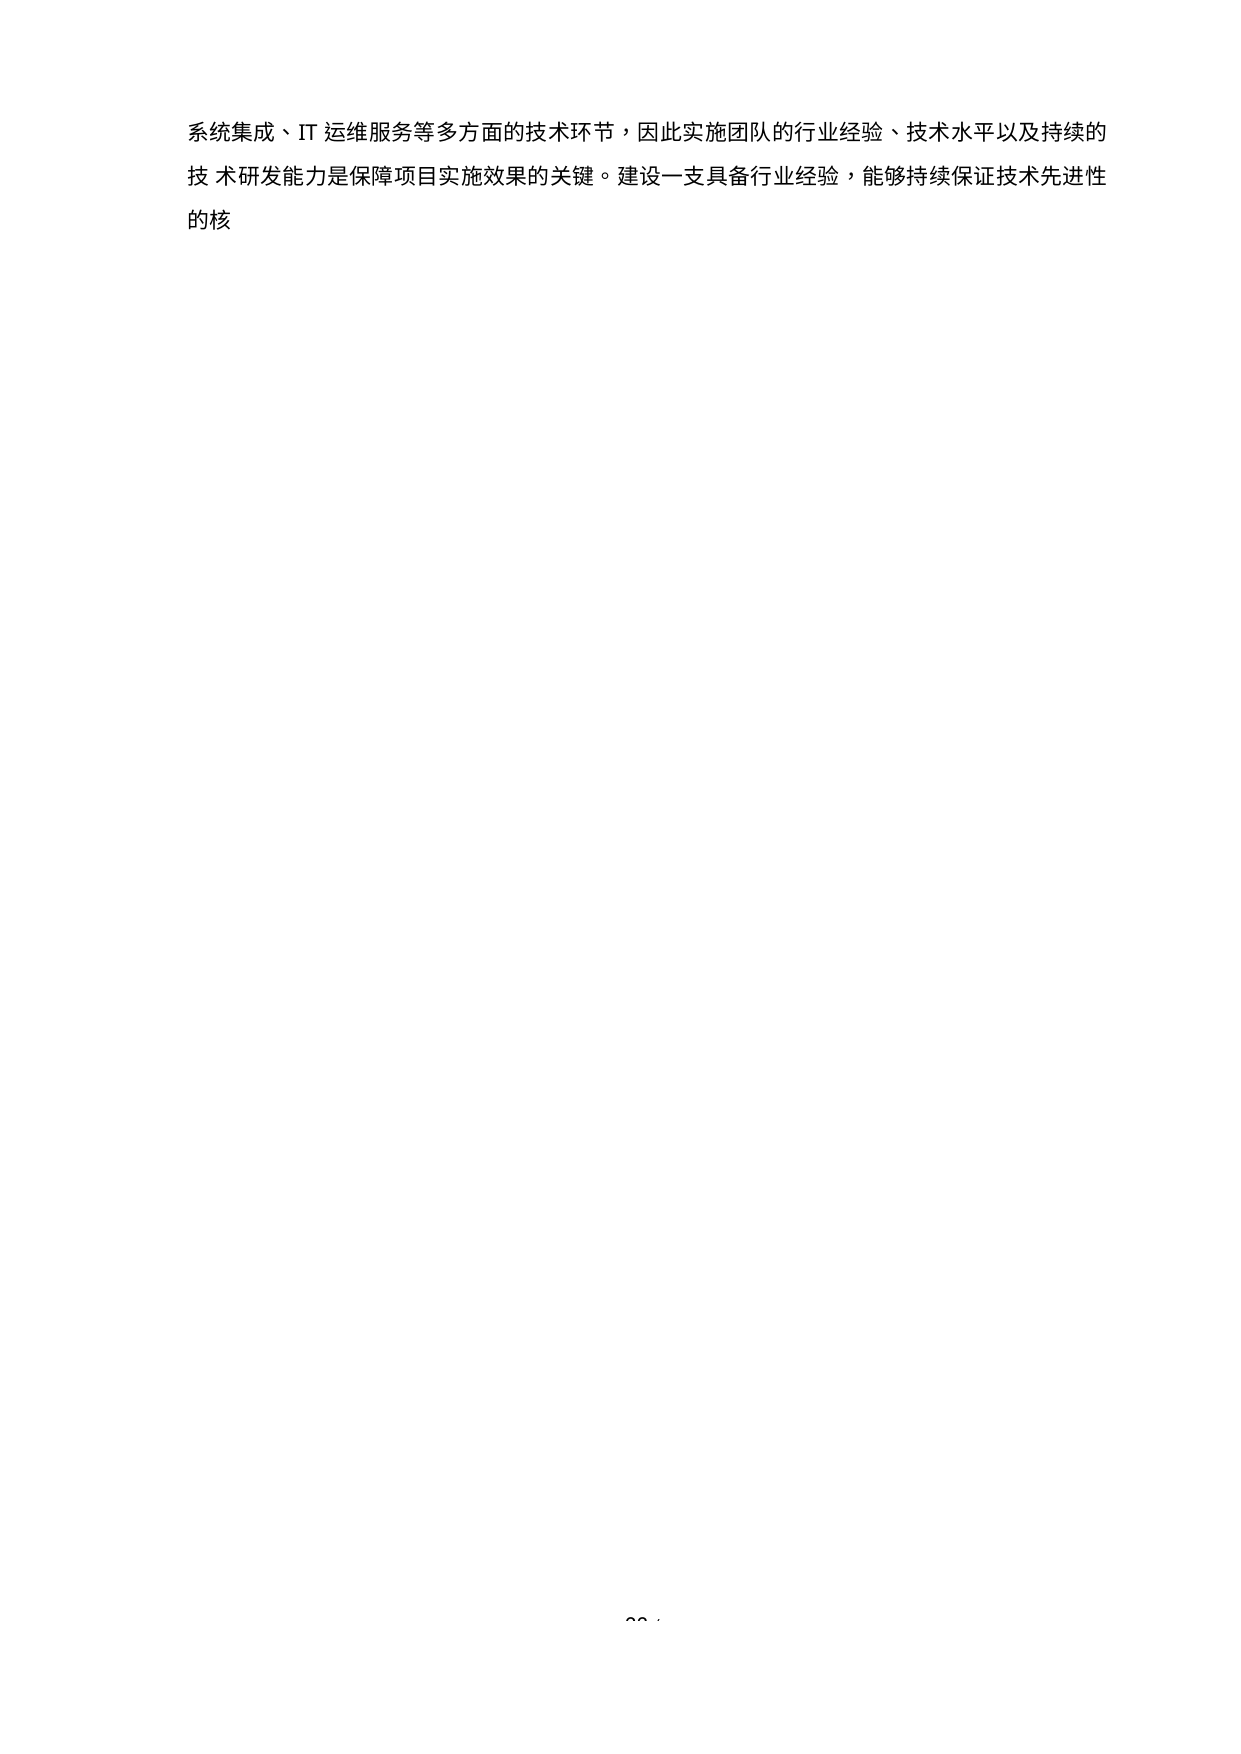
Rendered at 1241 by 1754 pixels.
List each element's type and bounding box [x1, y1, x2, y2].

text [187, 117, 1107, 234]
